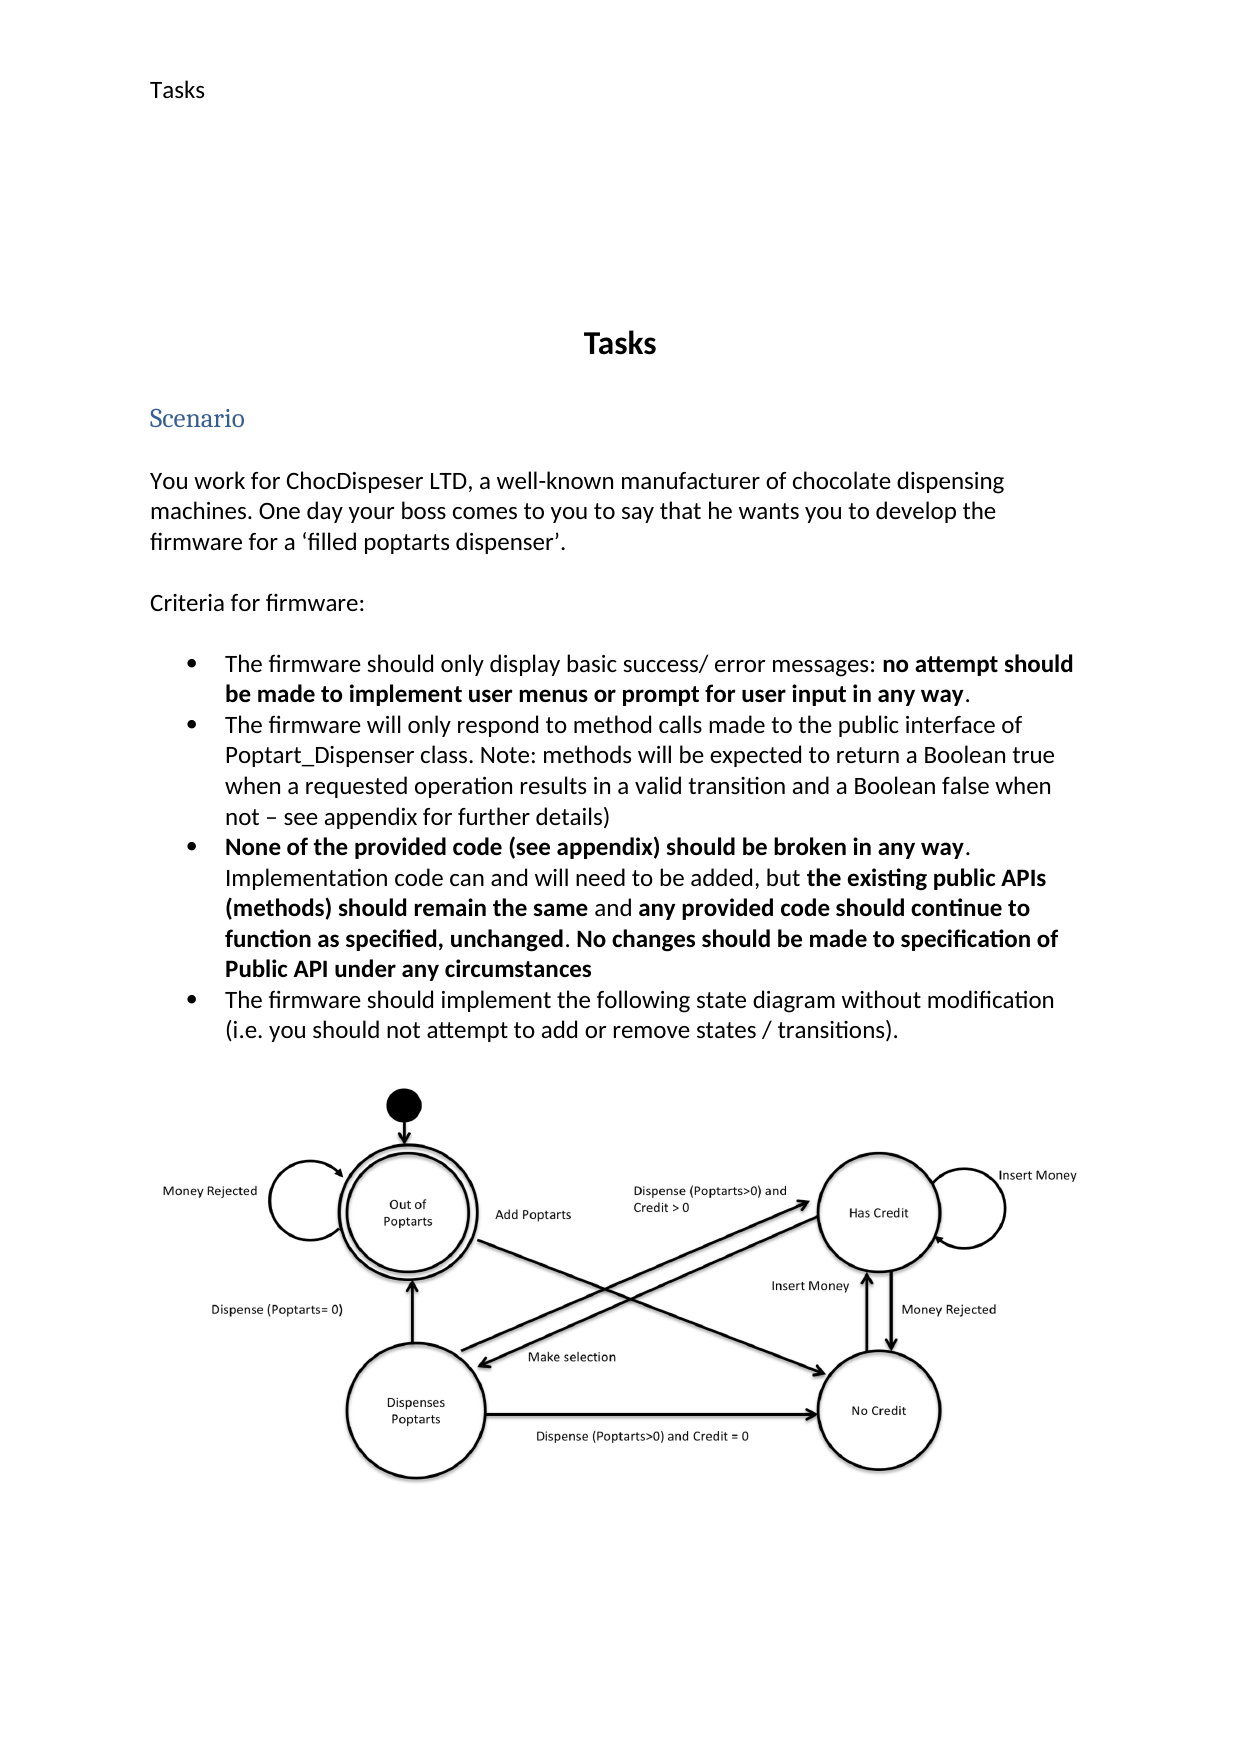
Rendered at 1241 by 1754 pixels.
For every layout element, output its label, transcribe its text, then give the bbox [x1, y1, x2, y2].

subtitle Scenario [150, 403, 1090, 434]
text You work for ChocDispeser LTD, a well-known manufacturer of chocolate dispensing machines. One day your boss comes to you to say that he wants you to develop the firmware for a ‘filled poptarts dispenser’. [150, 465, 1090, 557]
text Criteria for firmware: [150, 587, 1090, 618]
list The firmware should only display basic success/ error messages: no attempt should be made to implement user menus or prompt for user input in any way. [187, 648, 1090, 709]
list The firmware will only respond to method calls made to the public interface of Poptart_Dispenser class. Note: methods will be expected to return a Boolean true when a requested operation results in a valid transition and a Boolean false when not – see appendix for further details) [187, 709, 1090, 831]
list The firmware should implement the following state diagram without modification (i.e. you should not attempt to add or remove states / transitions). [187, 984, 1090, 1045]
title Tasks [150, 322, 1090, 362]
picture [150, 1075, 1091, 1495]
list None of the provided code (see appendix) should be broken in any way. Implementation code can and will need to be added, but the existing public APIs (methods) should remain the same and any provided code should continue to function as specified, unchanged. No changes should be made to specification of Public API under any circumstances [187, 831, 1090, 984]
